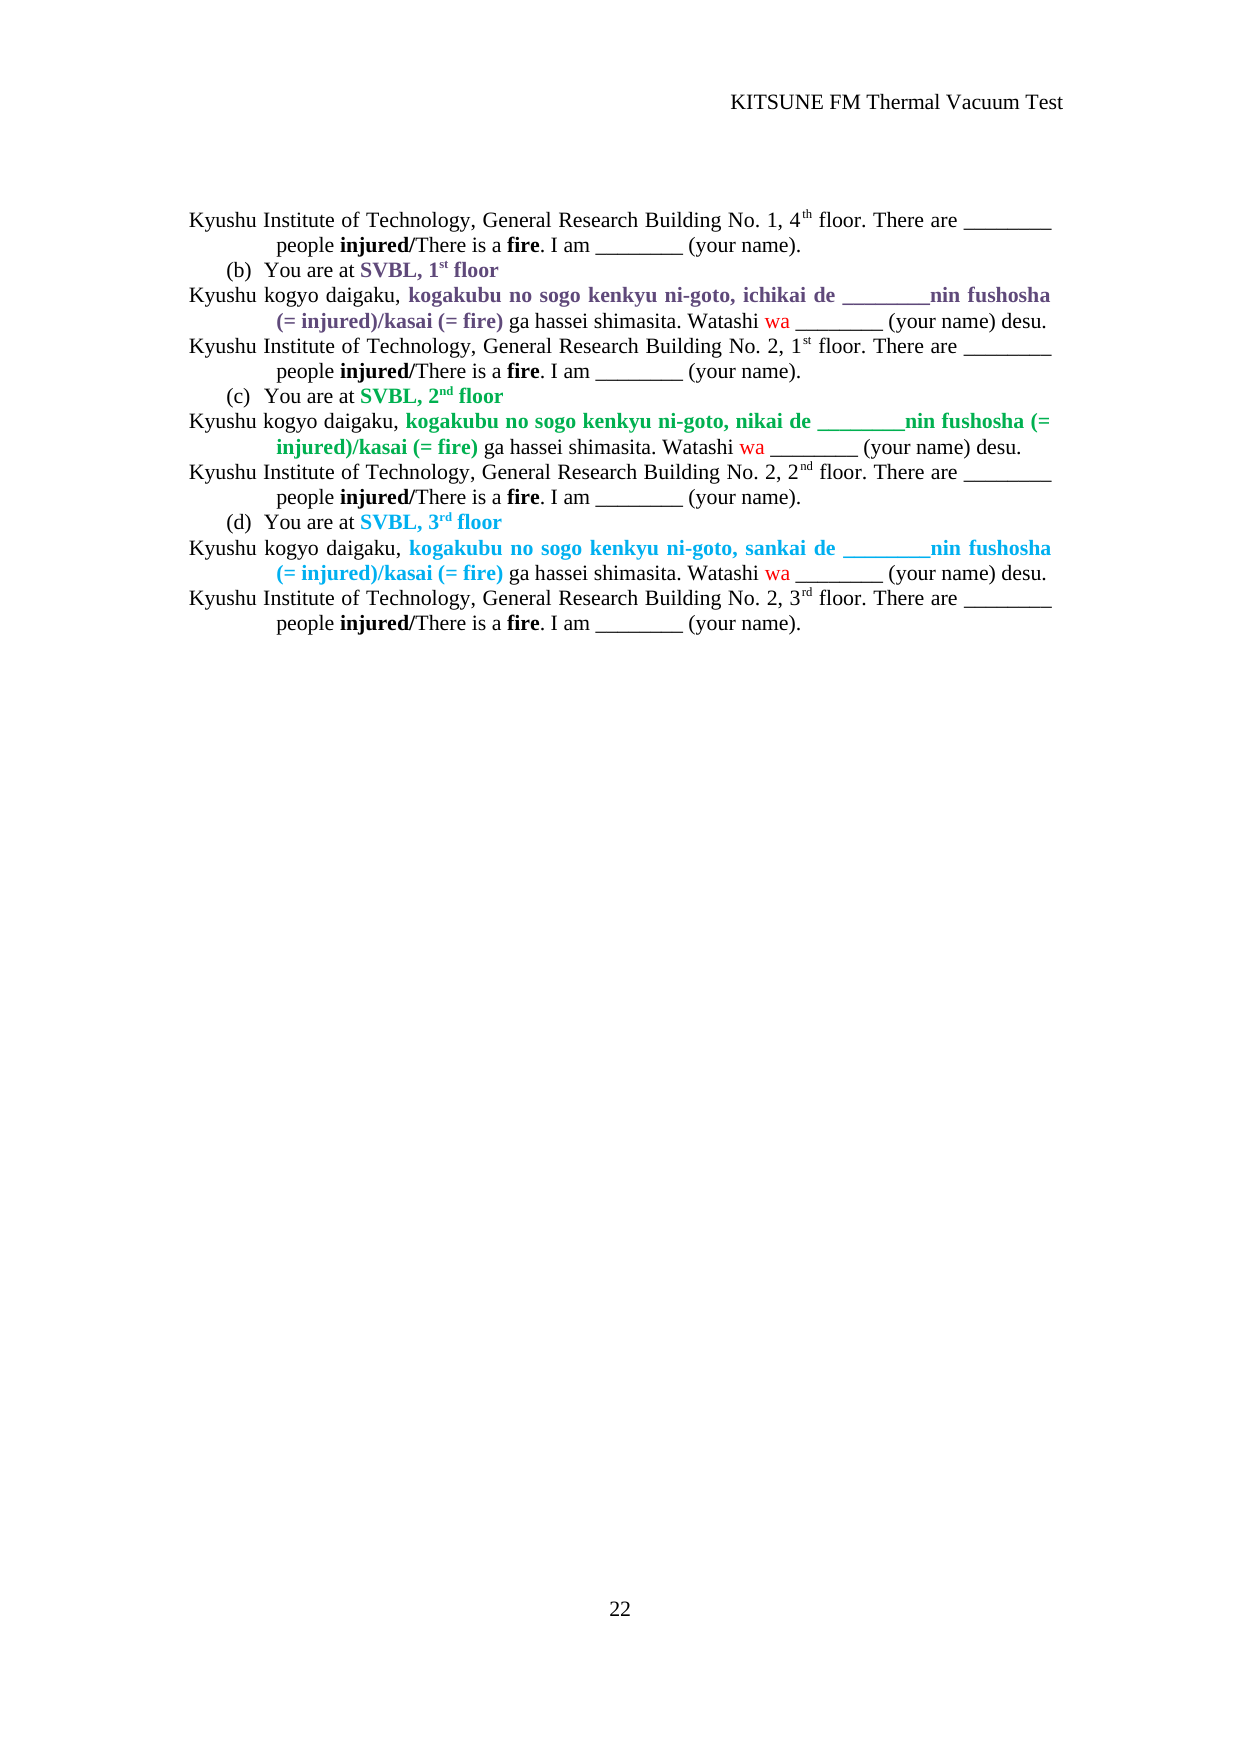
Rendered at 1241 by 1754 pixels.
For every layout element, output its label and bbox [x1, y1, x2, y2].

table_header [177, 207, 1063, 635]
